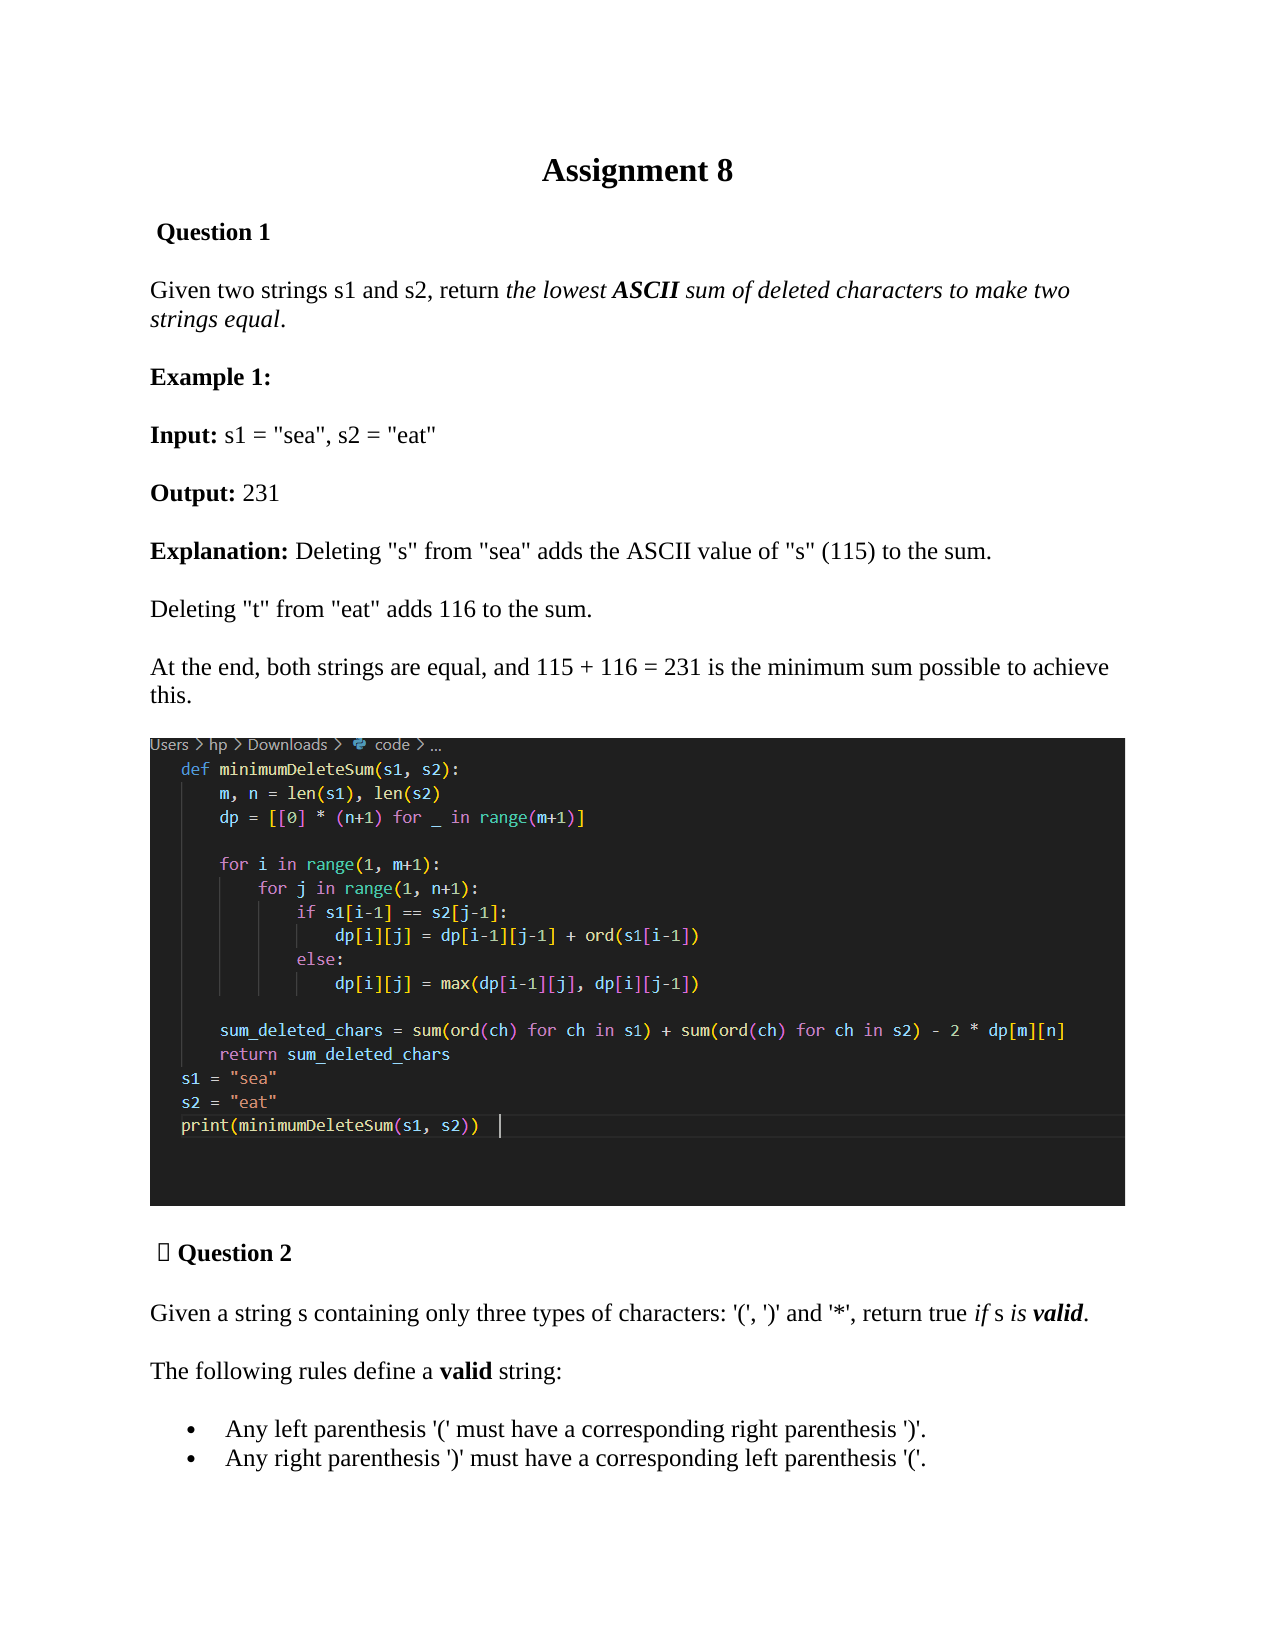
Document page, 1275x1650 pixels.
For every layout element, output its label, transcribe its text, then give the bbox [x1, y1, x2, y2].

text Input: s1 = "sea", s2 = "eat" [150, 420, 1125, 449]
text Output: 231 [150, 478, 1125, 507]
text Example 1: [150, 362, 1125, 391]
text Given two strings s1 and s2, return the lowest ASCII sum of deleted characters to make two strings equal. [150, 275, 1125, 333]
text Deleting "t" from "eat" adds 116 to the sum. [150, 594, 1125, 622]
list Any right parenthesis ')' must have a corresponding left parenthesis '('. [187, 1443, 1125, 1472]
text At the end, both strings are equal, and 115 + 116 = 231 is the minimum sum possible to achieve this. [150, 652, 1125, 709]
text Explanation: Deleting "s" from "sea" adds the ASCII value of "s" (115) to the sum. [150, 536, 1125, 564]
picture [150, 738, 1125, 1206]
text Given a string s containing only three types of characters: '(', ')' and '*', return true if s is valid. [150, 1298, 1125, 1327]
text 💡 Question 2 [150, 1235, 1125, 1269]
text Question 1 [150, 217, 1125, 246]
list Any left parenthesis '(' must have a corresponding right parenthesis ')'. [187, 1414, 1125, 1443]
text Assignment 8 [150, 150, 1125, 188]
text The following rules define a valid string: [150, 1356, 1125, 1385]
